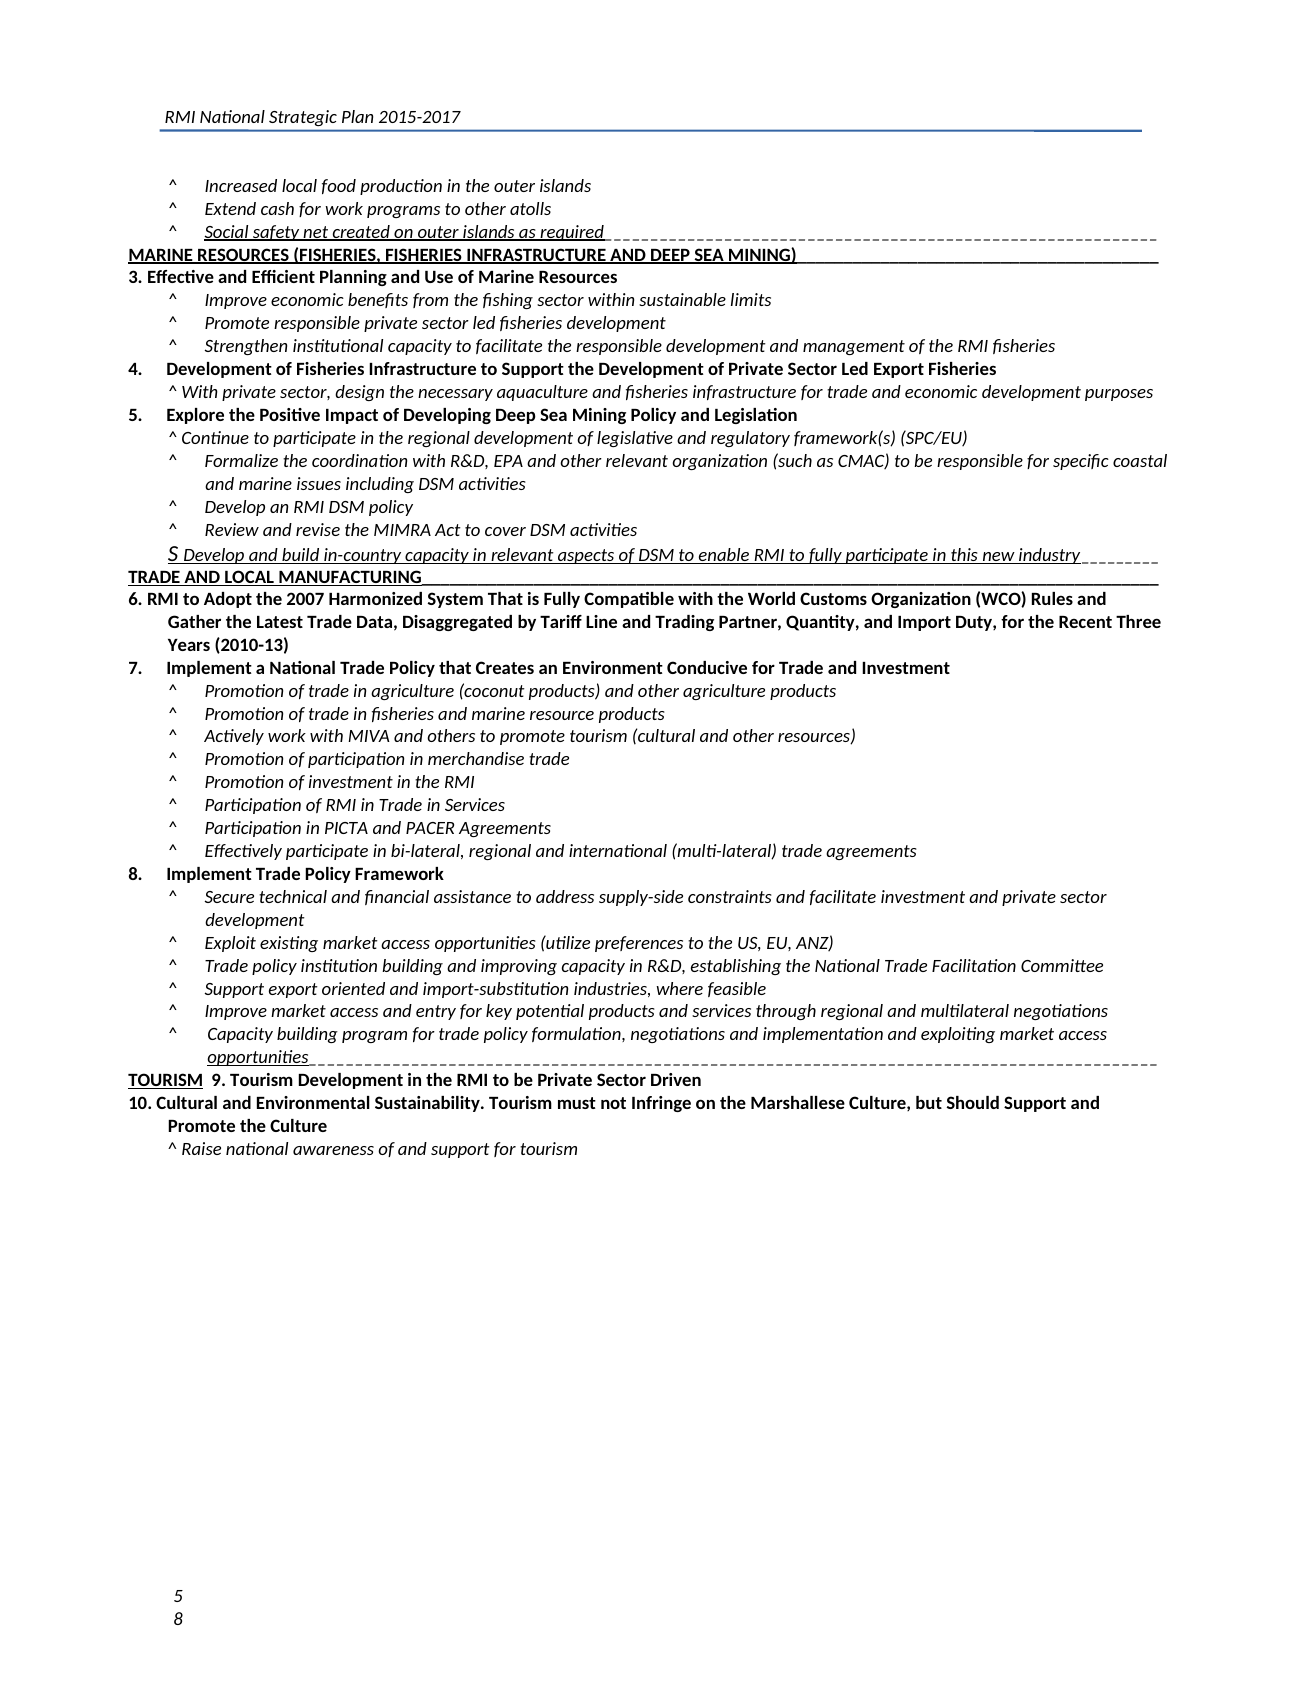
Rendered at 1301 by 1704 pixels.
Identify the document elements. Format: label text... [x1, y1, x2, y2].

text ^ Continue to participate in the regional development of legislative and regulatory framework(s) (SPC/EU) [128, 426, 1172, 449]
list Promotion of trade in fisheries and marine resource products [128, 702, 1172, 724]
text ^ Raise national awareness of and support for tourism [128, 1137, 1172, 1160]
list Formalize the coordination with R&D, EPA and other relevant organization (such as CMAC) to be responsible for specific coastal and marine issues including DSM activities [168, 449, 1172, 495]
text S Develop and build in-country capacity in relevant aspects of DSM to enable RMI to fully participate in this new industry TRADE AND LOCAL MANUFACTURING 6. RMI to Adopt the 2007 Harmonized System That is Fully Compatible with the World Customs Organization (WCO) Rules and [128, 541, 1172, 610]
list Actively work with MIVA and others to promote tourism (cultural and other resources) [128, 724, 1172, 747]
list Promotion of participation in merchandise trade [128, 747, 1172, 770]
list Implement Trade Policy Framework [128, 862, 1172, 885]
list Promotion of trade in agriculture (coconut products) and other agriculture products [128, 679, 1172, 702]
list Support export oriented and import-substitution industries, where feasible [128, 977, 1172, 999]
list Explore the Positive Impact of Developing Deep Sea Mining Policy and Legislation [128, 403, 1172, 426]
list Participation of RMI in Trade in Services [128, 793, 1172, 816]
list Improve market access and entry for key potential products and services through regional and multilateral negotiations [128, 999, 1172, 1022]
list Develop an RMI DSM policy [128, 495, 1172, 518]
list Extend cash for work programs to other atolls [128, 197, 1172, 220]
text ^ With private sector, design the necessary aquaculture and fisheries infrastructure for trade and economic development purposes [168, 380, 1172, 403]
list Increased local food production in the outer islands [128, 174, 1172, 197]
list Improve economic benefits from the fishing sector within sustainable limits [128, 288, 1172, 311]
text Gather the Latest Trade Data, Disaggregated by Tariff Line and Trading Partner, Quantity, and Import Duty, for the Recent Three Years (2010-13) [168, 610, 1172, 656]
list Promotion of investment in the RMI [128, 770, 1172, 793]
list Effectively participate in bi-lateral, regional and international (multi-lateral) trade agreements [128, 839, 1172, 862]
list Secure technical and financial assistance to address supply-side constraints and facilitate investment and private sector development [168, 885, 1172, 931]
list Strengthen institutional capacity to facilitate the responsible development and management of the RMI fisheries [128, 334, 1172, 357]
list Participation in PICTA and PACER Agreements [128, 816, 1172, 839]
list Social safety net created on outer islands as required MARINE RESOURCES (FISHERIES, FISHERIES INFRASTRUCTURE AND DEEP SEA MINING) 3. Effective and Efficient Planning and Use of Marine Resources [128, 220, 1172, 288]
list Promote responsible private sector led fisheries development [128, 311, 1172, 334]
list Review and revise the MIMRA Act to cover DSM activities [128, 518, 1172, 541]
list Implement a National Trade Policy that Creates an Environment Conducive for Trade and Investment [128, 656, 1172, 679]
text 10. Cultural and Environmental Sustainability. Tourism must not Infringe on the Marshallese Culture, but Should Support and Promote the Culture [128, 1091, 1172, 1137]
list Capacity building program for trade policy formulation, negotiations and implementation and exploiting market access opportunities TOURISM 9. Tourism Development in the RMI to be Private Sector Driven [128, 1022, 1172, 1091]
list Development of Fisheries Infrastructure to Support the Development of Private Sector Led Export Fisheries [128, 357, 1172, 380]
list Exploit existing market access opportunities (utilize preferences to the US, EU, ANZ) [128, 931, 1172, 954]
list Trade policy institution building and improving capacity in R&D, establishing the National Trade Facilitation Committee [128, 954, 1172, 977]
